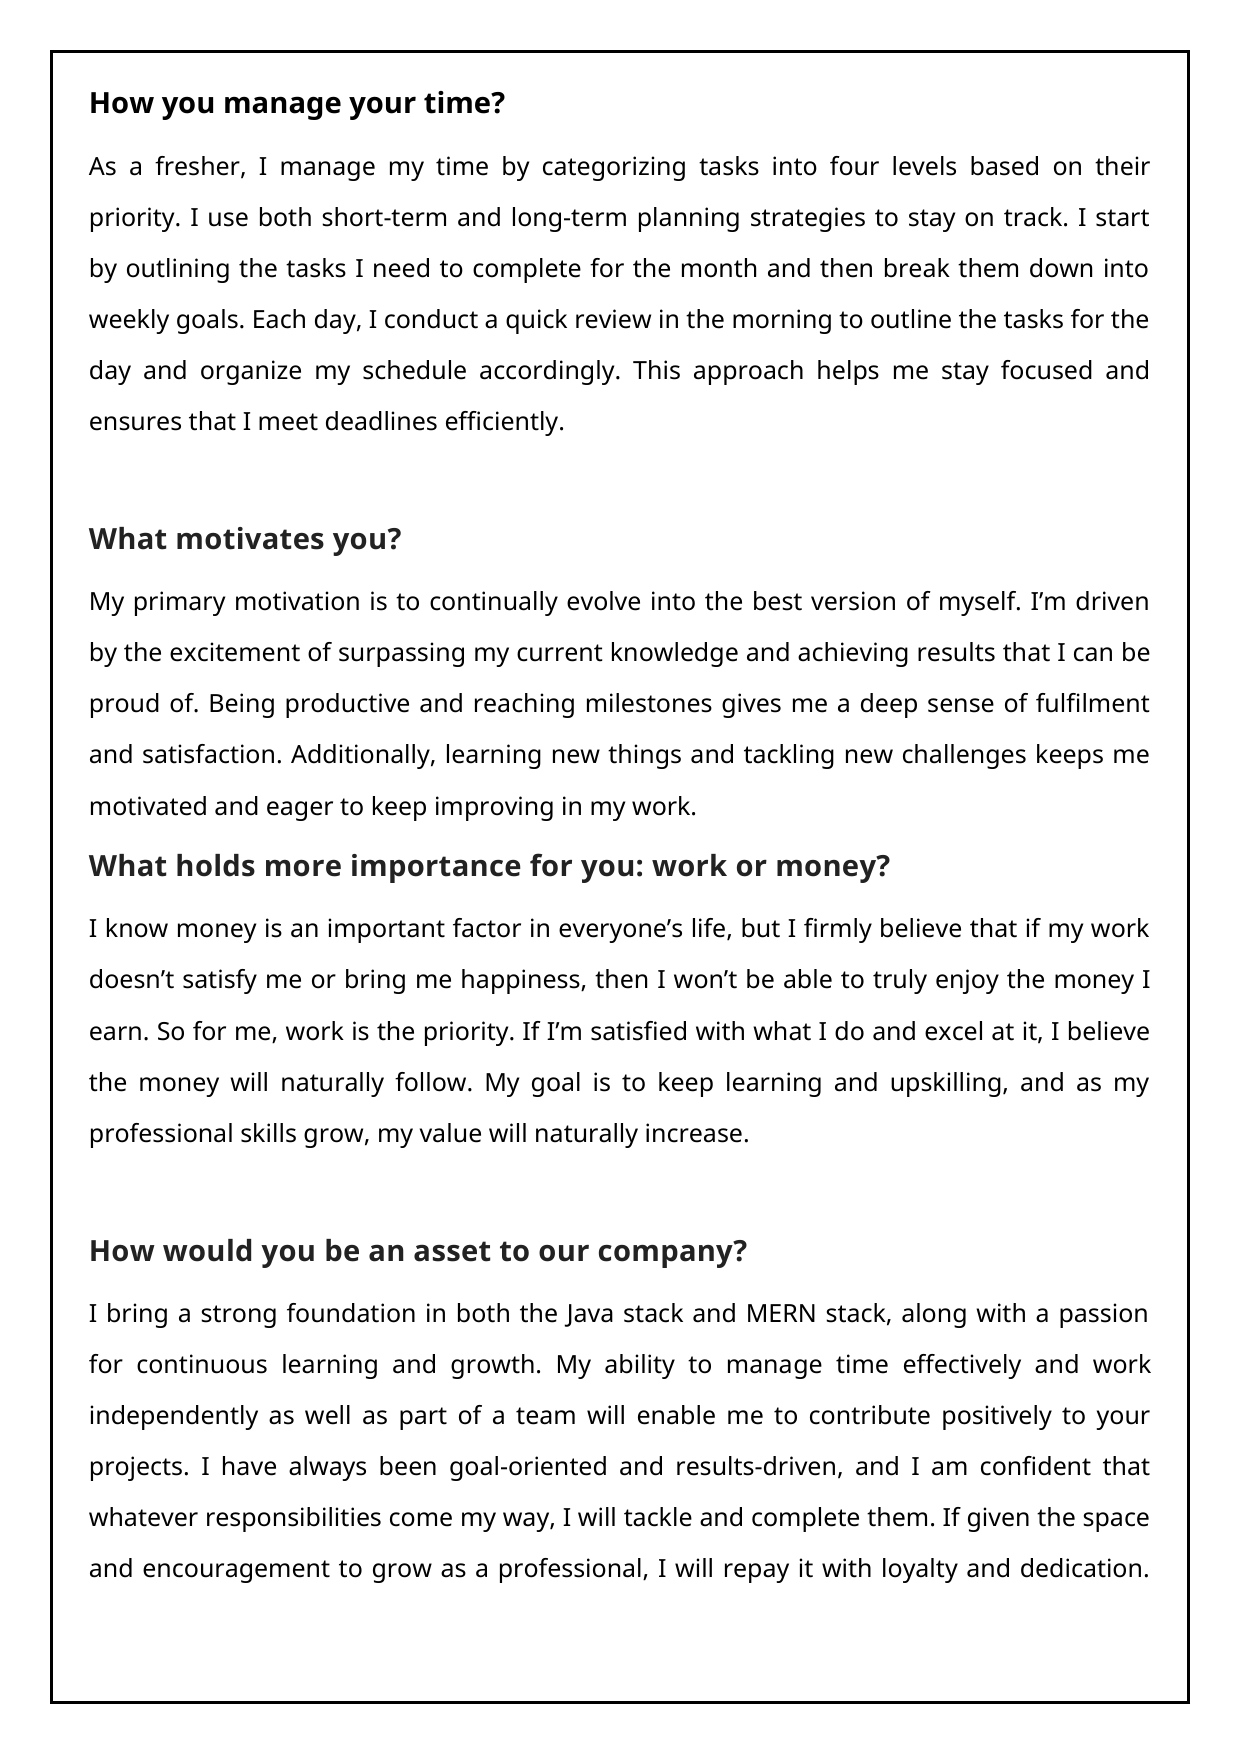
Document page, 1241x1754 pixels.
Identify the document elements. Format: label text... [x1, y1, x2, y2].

text How would you be an asset to our company? [89, 1230, 1152, 1269]
text As a fresher, I manage my time by categorizing tasks into four levels based on their priority. I use both short-term and long-term planning strategies to stay on track. I start by outlining the tasks I need to complete for the month and then break them down into weekly goals. Each day, I conduct a quick review in the morning to outline the tasks for the day and organize my schedule accordingly. This approach helps me stay focused and ensures that I meet deadlines efficiently. [89, 148, 1152, 438]
text What holds more importance for you: work or money? [89, 845, 1152, 885]
text My primary motivation is to continually evolve into the best version of myself. I’m driven by the excitement of surpassing my current knowledge and achieving results that I can be proud of. Being productive and reaching milestones gives me a deep sense of fulfilment and satisfaction. Additionally, learning new things and tackling new challenges keeps me motivated and eager to keep improving in my work. [89, 584, 1152, 822]
text How you manage your time? [89, 83, 1152, 122]
text I know money is an important factor in everyone’s life, but I firmly believe that if my work doesn’t satisfy me or bring me happiness, then I won’t be able to truly enjoy the money I earn. So for me, work is the priority. If I’m satisfied with what I do and excel at it, I believe the money will naturally follow. My goal is to keep learning and upskilling, and as my professional skills grow, my value will naturally increase. [89, 911, 1152, 1149]
text What motivates you? [89, 518, 1152, 558]
